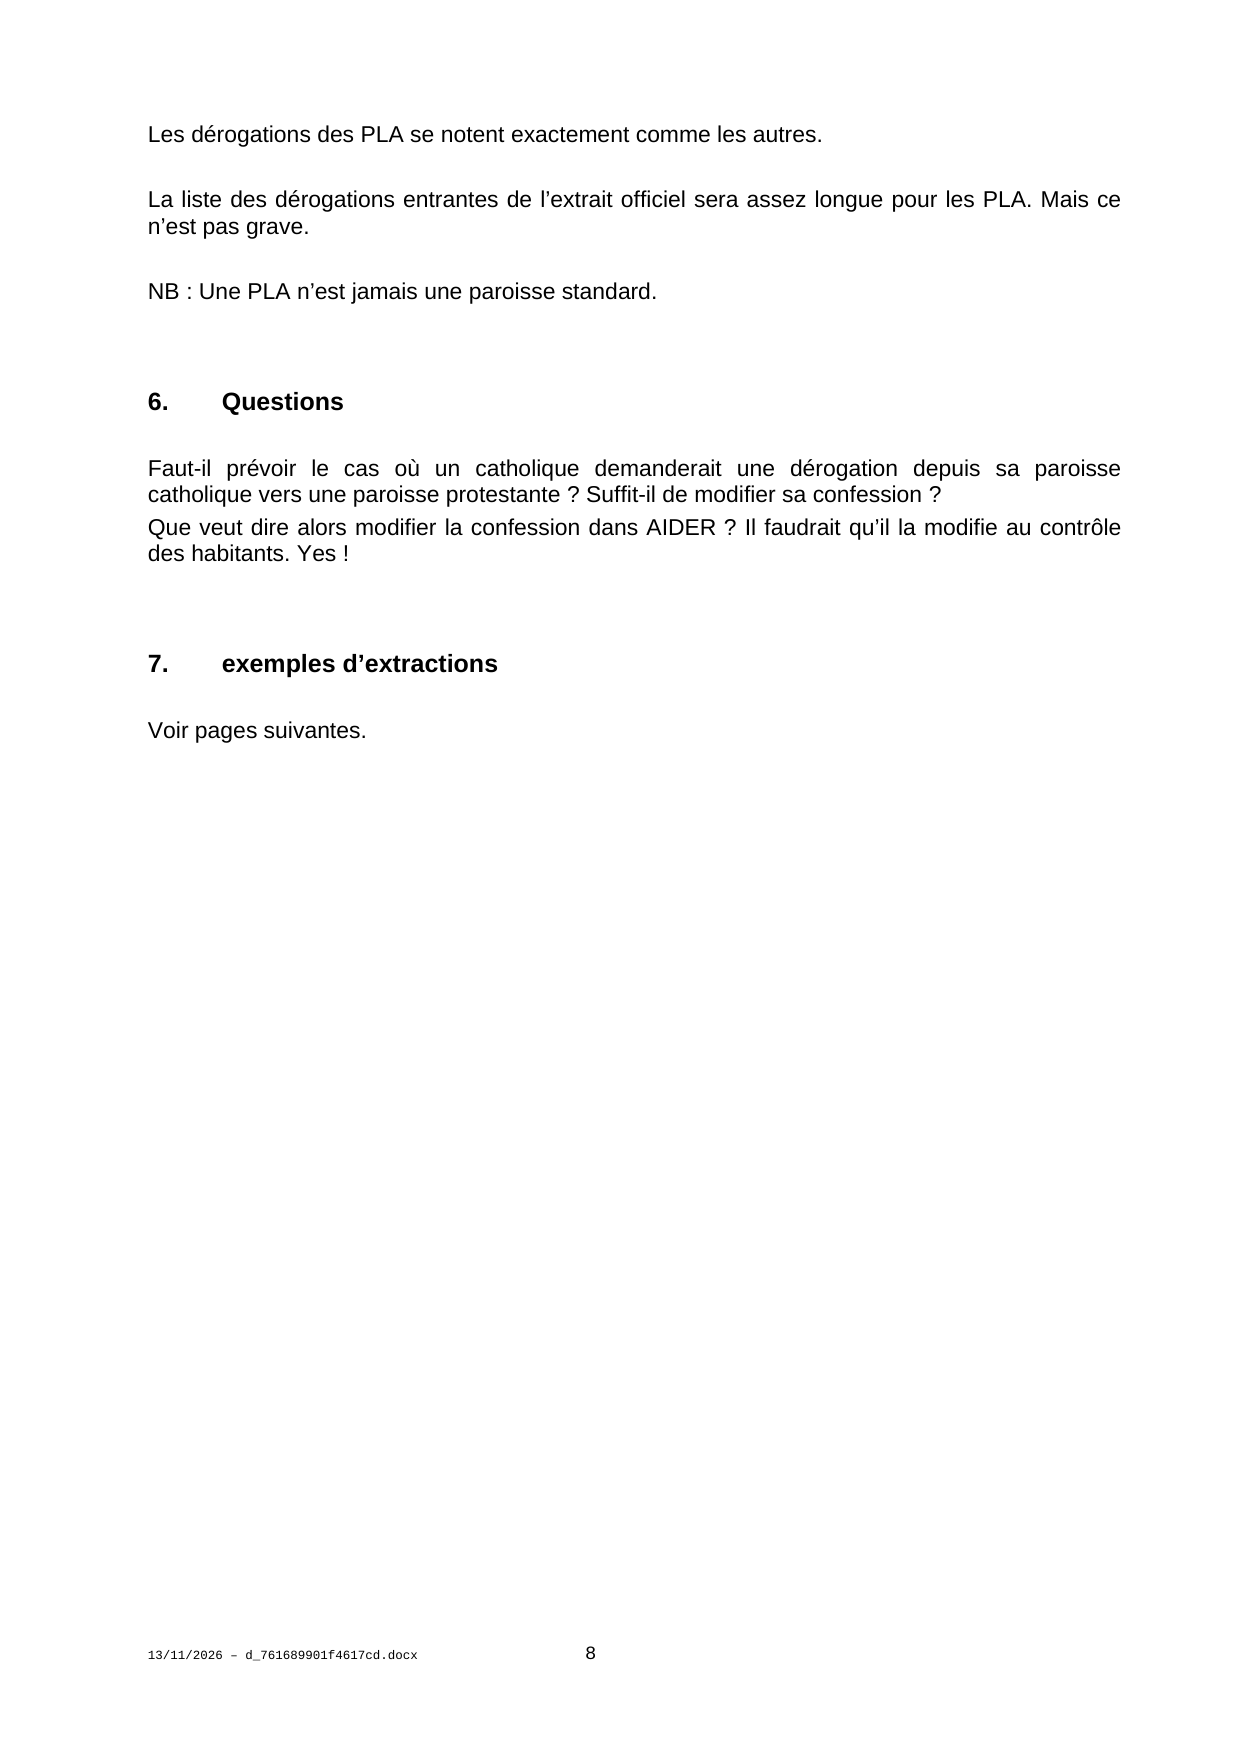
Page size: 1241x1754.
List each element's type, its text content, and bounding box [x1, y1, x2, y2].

subtitle exemples d’extractions [148, 649, 1122, 678]
text Faut-il prévoir le cas où un catholique demanderait une dérogation depuis sa paroisse catholique vers une paroisse protestante ? Suffit-il de modifier sa confession ? [148, 455, 1122, 508]
text NB : Une PLA n’est jamais une paroisse standard. [148, 278, 1122, 304]
text La liste des dérogations entrantes de l’extrait officiel sera assez longue pour les PLA. Mais ce n’est pas grave. [148, 186, 1122, 239]
text Les dérogations des PLA se notent exactement comme les autres. [148, 121, 1122, 148]
subtitle Questions [148, 387, 1122, 416]
text Voir pages suivantes. [148, 717, 1122, 744]
text Que veut dire alors modifier la confession dans AIDER ? Il faudrait qu’il la modifie au contrôle des habitants. Yes ! [148, 514, 1122, 567]
